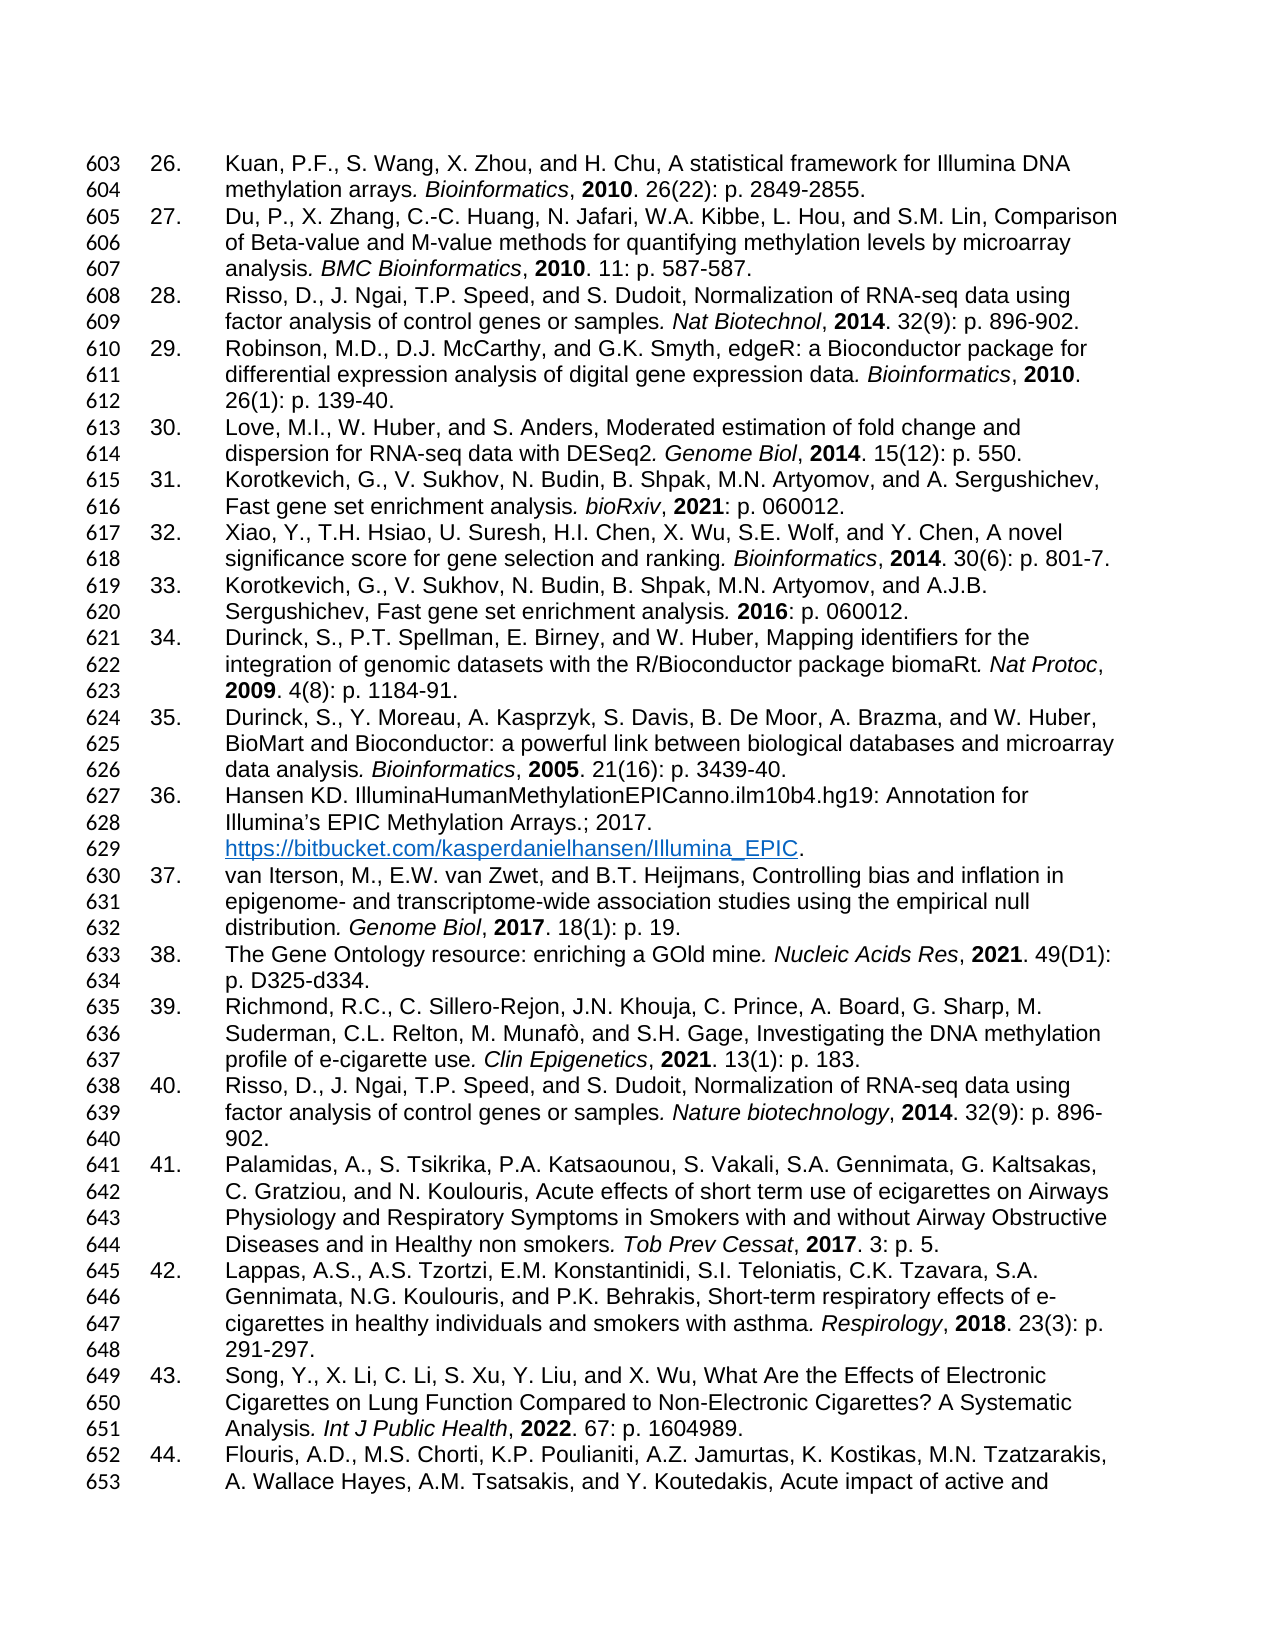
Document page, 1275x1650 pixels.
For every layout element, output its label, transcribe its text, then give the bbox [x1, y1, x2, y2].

text 35. Durinck, S., Y. Moreau, A. Kasprzyk, S. Davis, B. De Moor, A. Brazma, and W. Huber, BioMart and Bioconductor: a powerful link between biological databases and microarray data analysis. Bioinformatics, 2005. 21(16): p. 3439-40. [150, 703, 1125, 782]
text 34. Durinck, S., P.T. Spellman, E. Birney, and W. Huber, Mapping identifiers for the integration of genomic datasets with the R/Bioconductor package biomaRt. Nat Protoc, 2009. 4(8): p. 1184-91. [150, 624, 1125, 703]
text 40. Risso, D., J. Ngai, T.P. Speed, and S. Dudoit, Normalization of RNA-seq data using factor analysis of control genes or samples. Nature biotechnology, 2014. 32(9): p. 896-902. [150, 1072, 1125, 1151]
text 37. van Iterson, M., E.W. van Zwet, and B.T. Heijmans, Controlling bias and inflation in epigenome- and transcriptome-wide association studies using the empirical null distribution. Genome Biol, 2017. 18(1): p. 19. [150, 862, 1125, 941]
text 33. Korotkevich, G., V. Sukhov, N. Budin, B. Shpak, M.N. Artyomov, and A.J.B. Sergushichev, Fast gene set enrichment analysis. 2016: p. 060012. [150, 572, 1125, 624]
text 32. Xiao, Y., T.H. Hsiao, U. Suresh, H.I. Chen, X. Wu, S.E. Wolf, and Y. Chen, A novel significance score for gene selection and ranking. Bioinformatics, 2014. 30(6): p. 801-7. [150, 519, 1125, 572]
text 31. Korotkevich, G., V. Sukhov, N. Budin, B. Shpak, M.N. Artyomov, and A. Sergushichev, Fast gene set enrichment analysis. bioRxiv, 2021: p. 060012. [150, 466, 1125, 519]
text 30. Love, M.I., W. Huber, and S. Anders, Moderated estimation of fold change and dispersion for RNA-seq data with DESeq2. Genome Biol, 2014. 15(12): p. 550. [150, 413, 1125, 466]
text 42. Lappas, A.S., A.S. Tzortzi, E.M. Konstantinidi, S.I. Teloniatis, C.K. Tzavara, S.A. Gennimata, N.G. Koulouris, and P.K. Behrakis, Short-term respiratory effects of e-cigarettes in healthy individuals and smokers with asthma. Respirology, 2018. 23(3): p. 291-297. [150, 1257, 1125, 1362]
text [150, 1441, 1125, 1494]
text 29. Robinson, M.D., D.J. McCarthy, and G.K. Smyth, edgeR: a Bioconductor package for differential expression analysis of digital gene expression data. Bioinformatics, 2010. 26(1): p. 139-40. [150, 334, 1125, 413]
text 43. Song, Y., X. Li, C. Li, S. Xu, Y. Liu, and X. Wu, What Are the Effects of Electronic Cigarettes on Lung Function Compared to Non-Electronic Cigarettes? A Systematic Analysis. Int J Public Health, 2022. 67: p. 1604989. [150, 1362, 1125, 1441]
text 36. Hansen KD. IlluminaHumanMethylationEPICanno.ilm10b4.hg19: Annotation for Illumina’s EPIC Methylation Arrays.; 2017. https://bitbucket.com/kasperdanielhansen/Illumina_EPIC. [150, 782, 1125, 862]
text 28. Risso, D., J. Ngai, T.P. Speed, and S. Dudoit, Normalization of RNA-seq data using factor analysis of control genes or samples. Nat Biotechnol, 2014. 32(9): p. 896-902. [150, 282, 1125, 334]
text 41. Palamidas, A., S. Tsikrika, P.A. Katsaounou, S. Vakali, S.A. Gennimata, G. Kaltsakas, C. Gratziou, and N. Koulouris, Acute effects of short term use of ecigarettes on Airways Physiology and Respiratory Symptoms in Smokers with and without Airway Obstructive Diseases and in Healthy non smokers. Tob Prev Cessat, 2017. 3: p. 5. [150, 1151, 1125, 1257]
text 26. Kuan, P.F., S. Wang, X. Zhou, and H. Chu, A statistical framework for Illumina DNA methylation arrays. Bioinformatics, 2010. 26(22): p. 2849-2855. [150, 150, 1125, 203]
text 38. The Gene Ontology resource: enriching a GOld mine. Nucleic Acids Res, 2021. 49(D1): p. D325-d334. [150, 941, 1125, 993]
text 27. Du, P., X. Zhang, C.-C. Huang, N. Jafari, W.A. Kibbe, L. Hou, and S.M. Lin, Comparison of Beta-value and M-value methods for quantifying methylation levels by microarray analysis. BMC Bioinformatics, 2010. 11: p. 587-587. [150, 203, 1125, 282]
text 39. Richmond, R.C., C. Sillero-Rejon, J.N. Khouja, C. Prince, A. Board, G. Sharp, M. Suderman, C.L. Relton, M. Munafò, and S.H. Gage, Investigating the DNA methylation profile of e-cigarette use. Clin Epigenetics, 2021. 13(1): p. 183. [150, 993, 1125, 1072]
